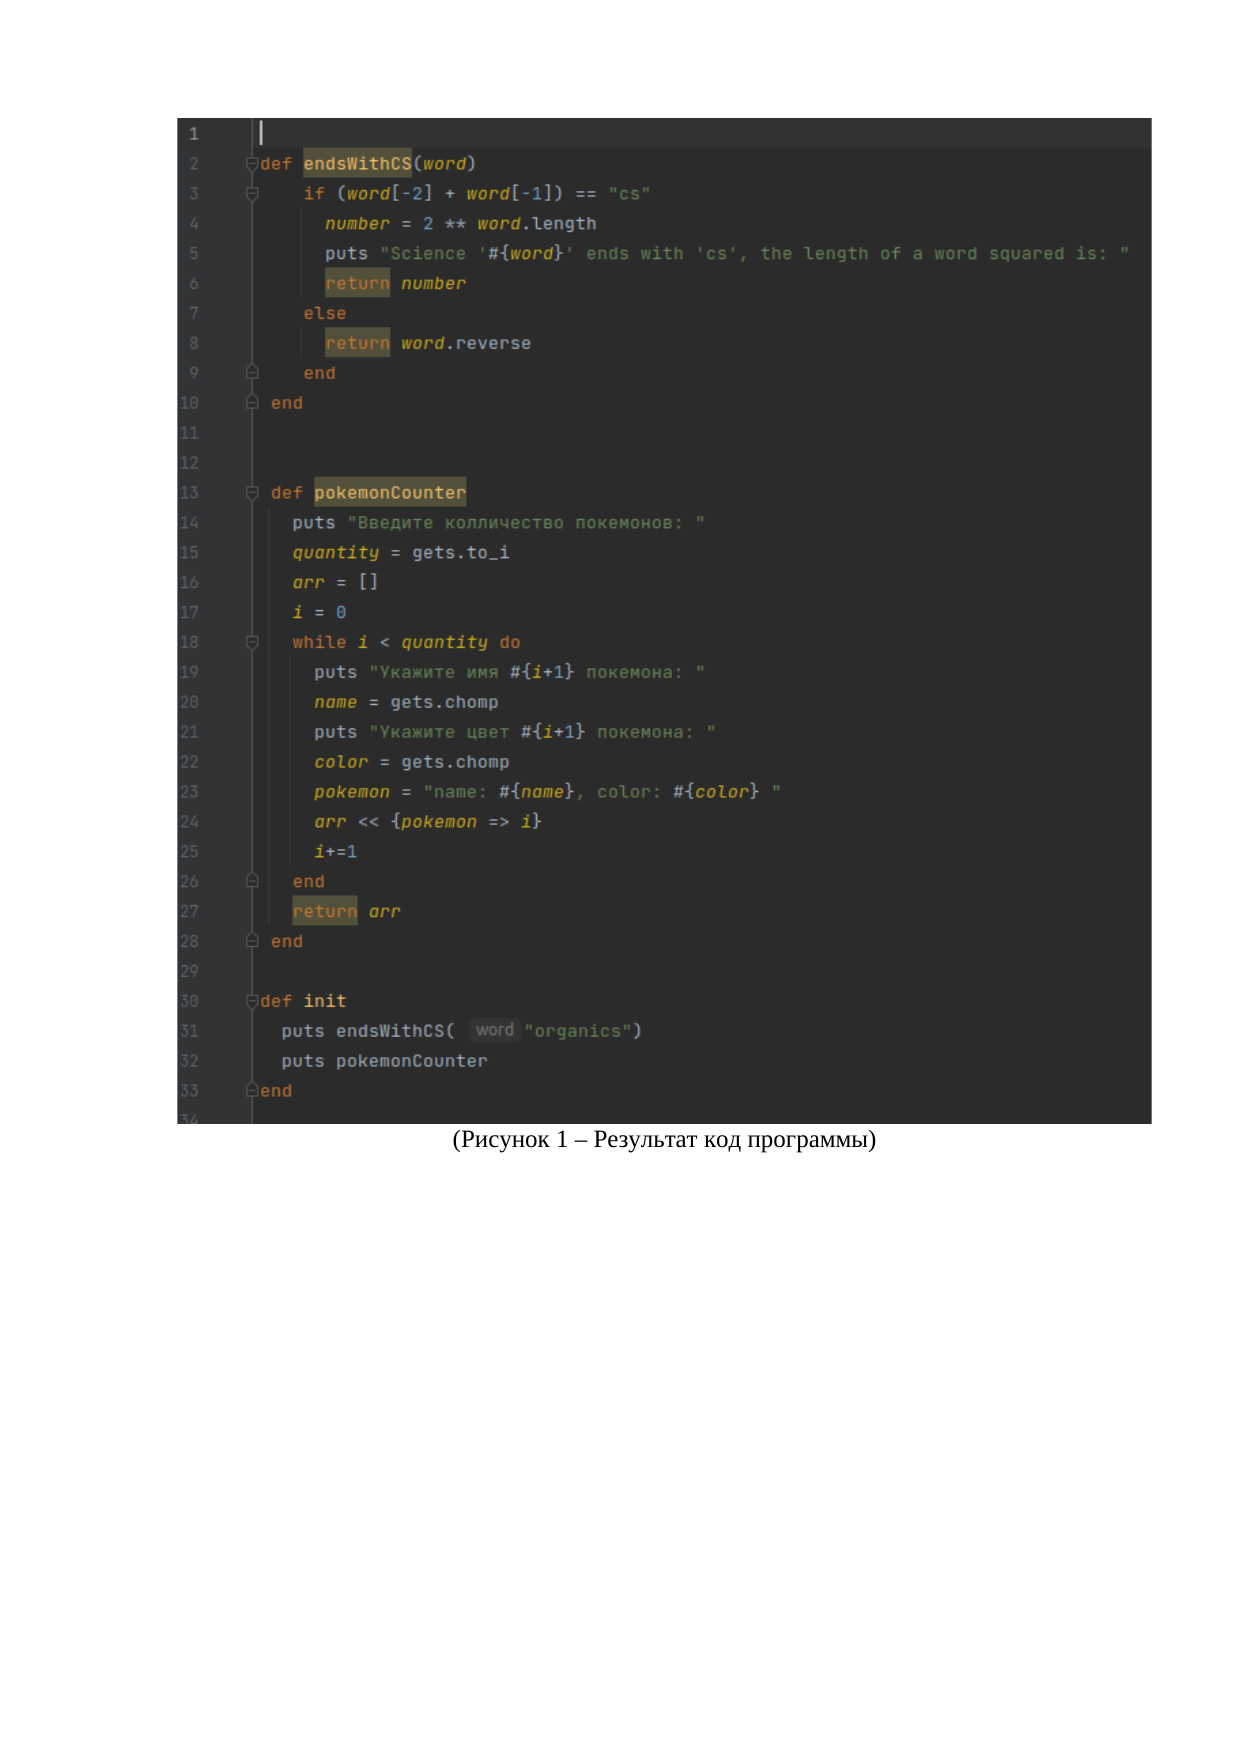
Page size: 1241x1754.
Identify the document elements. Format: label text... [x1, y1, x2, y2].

text (Рисунок 1 – Результат код программы) [177, 1124, 1152, 1153]
picture [177, 118, 1152, 1124]
